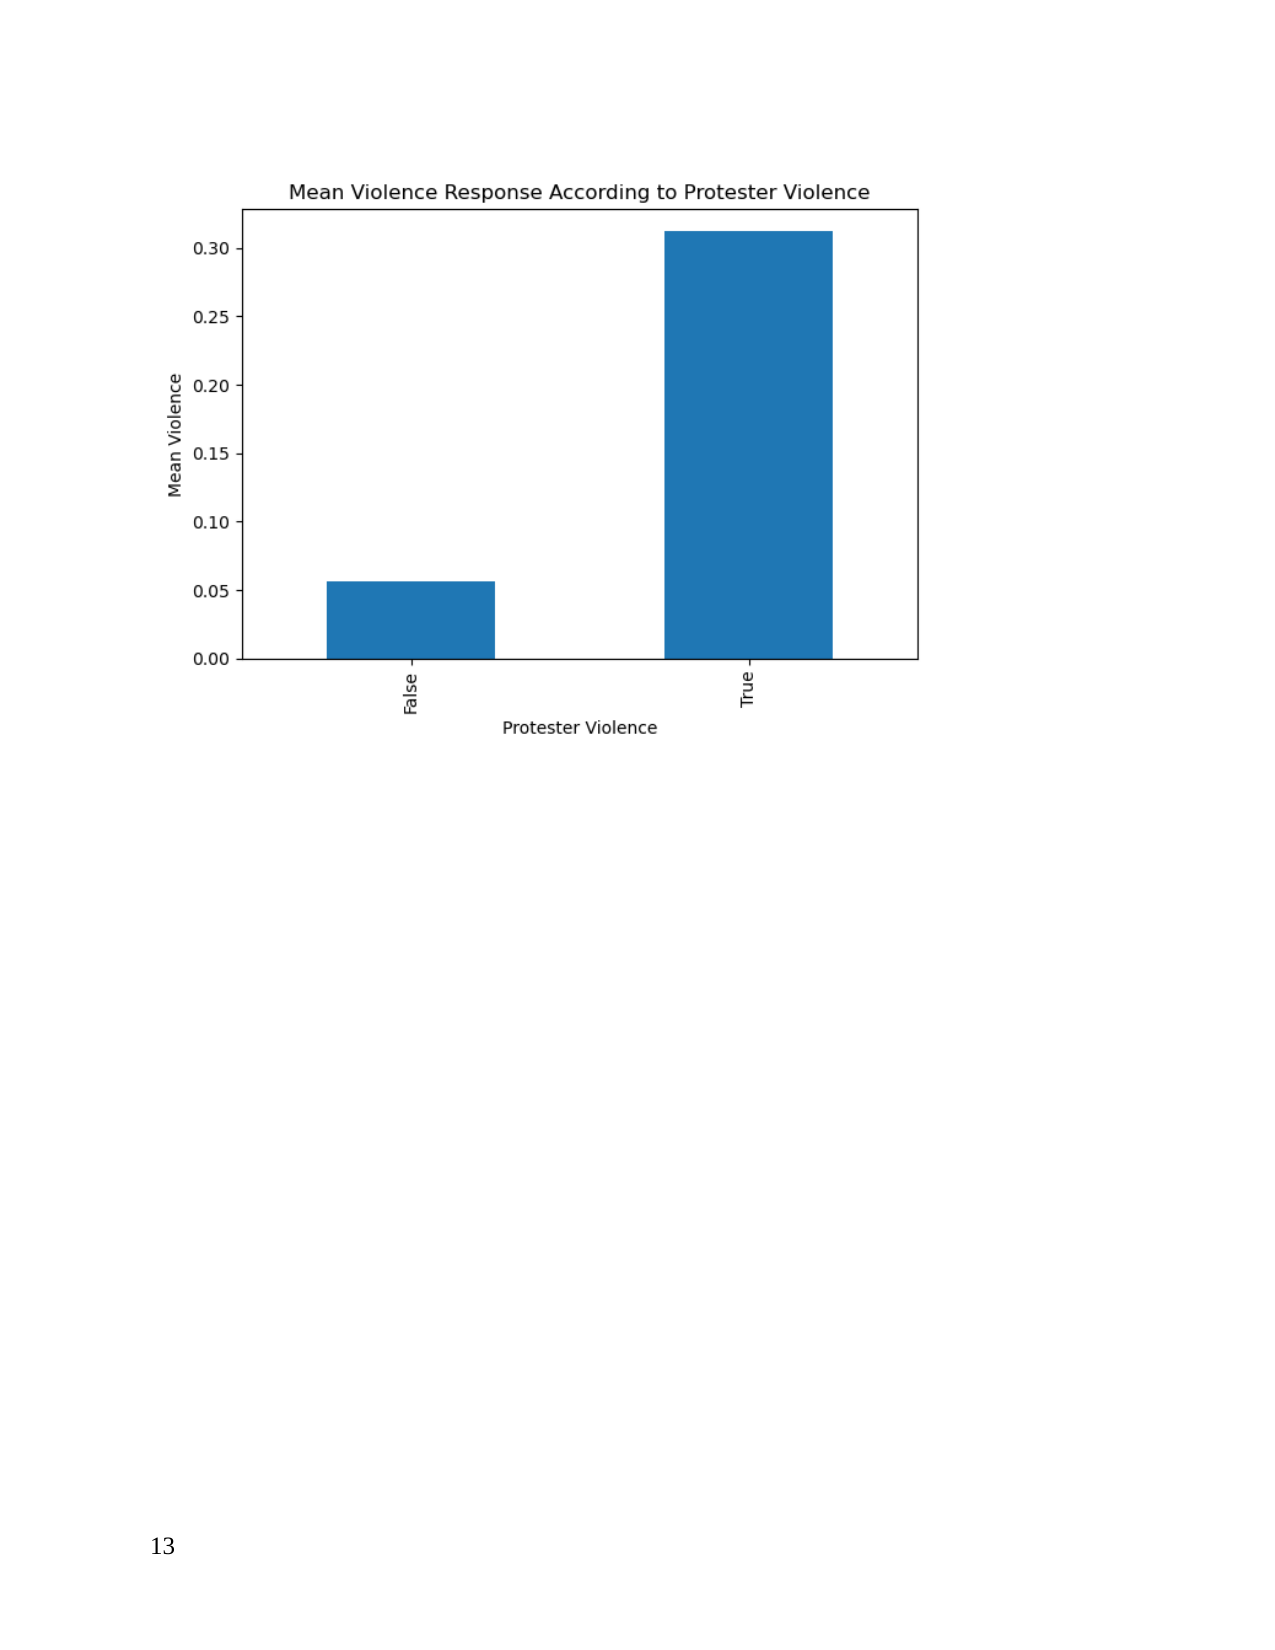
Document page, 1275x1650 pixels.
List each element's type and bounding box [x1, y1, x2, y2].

picture [150, 166, 936, 756]
